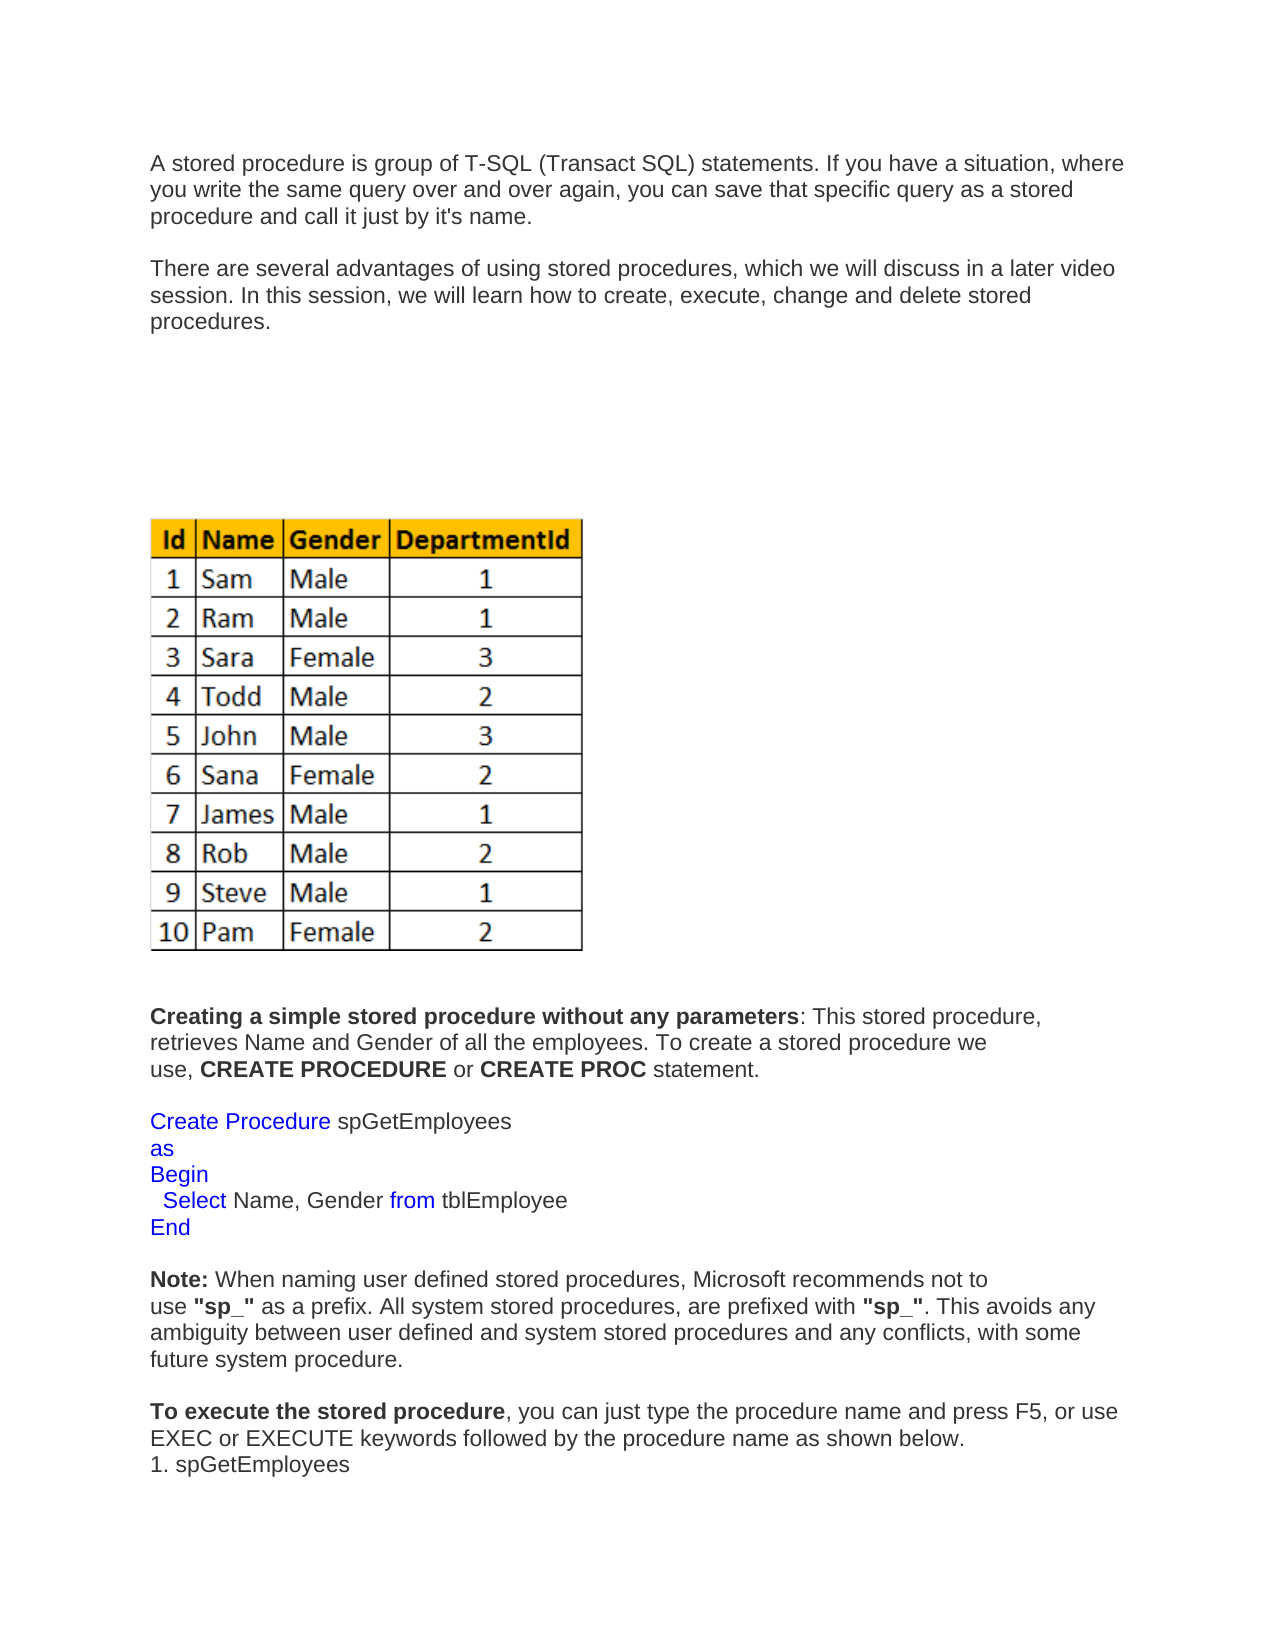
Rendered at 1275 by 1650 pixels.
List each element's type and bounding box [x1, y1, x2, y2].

picture [150, 518, 583, 951]
text [150, 150, 1125, 1477]
